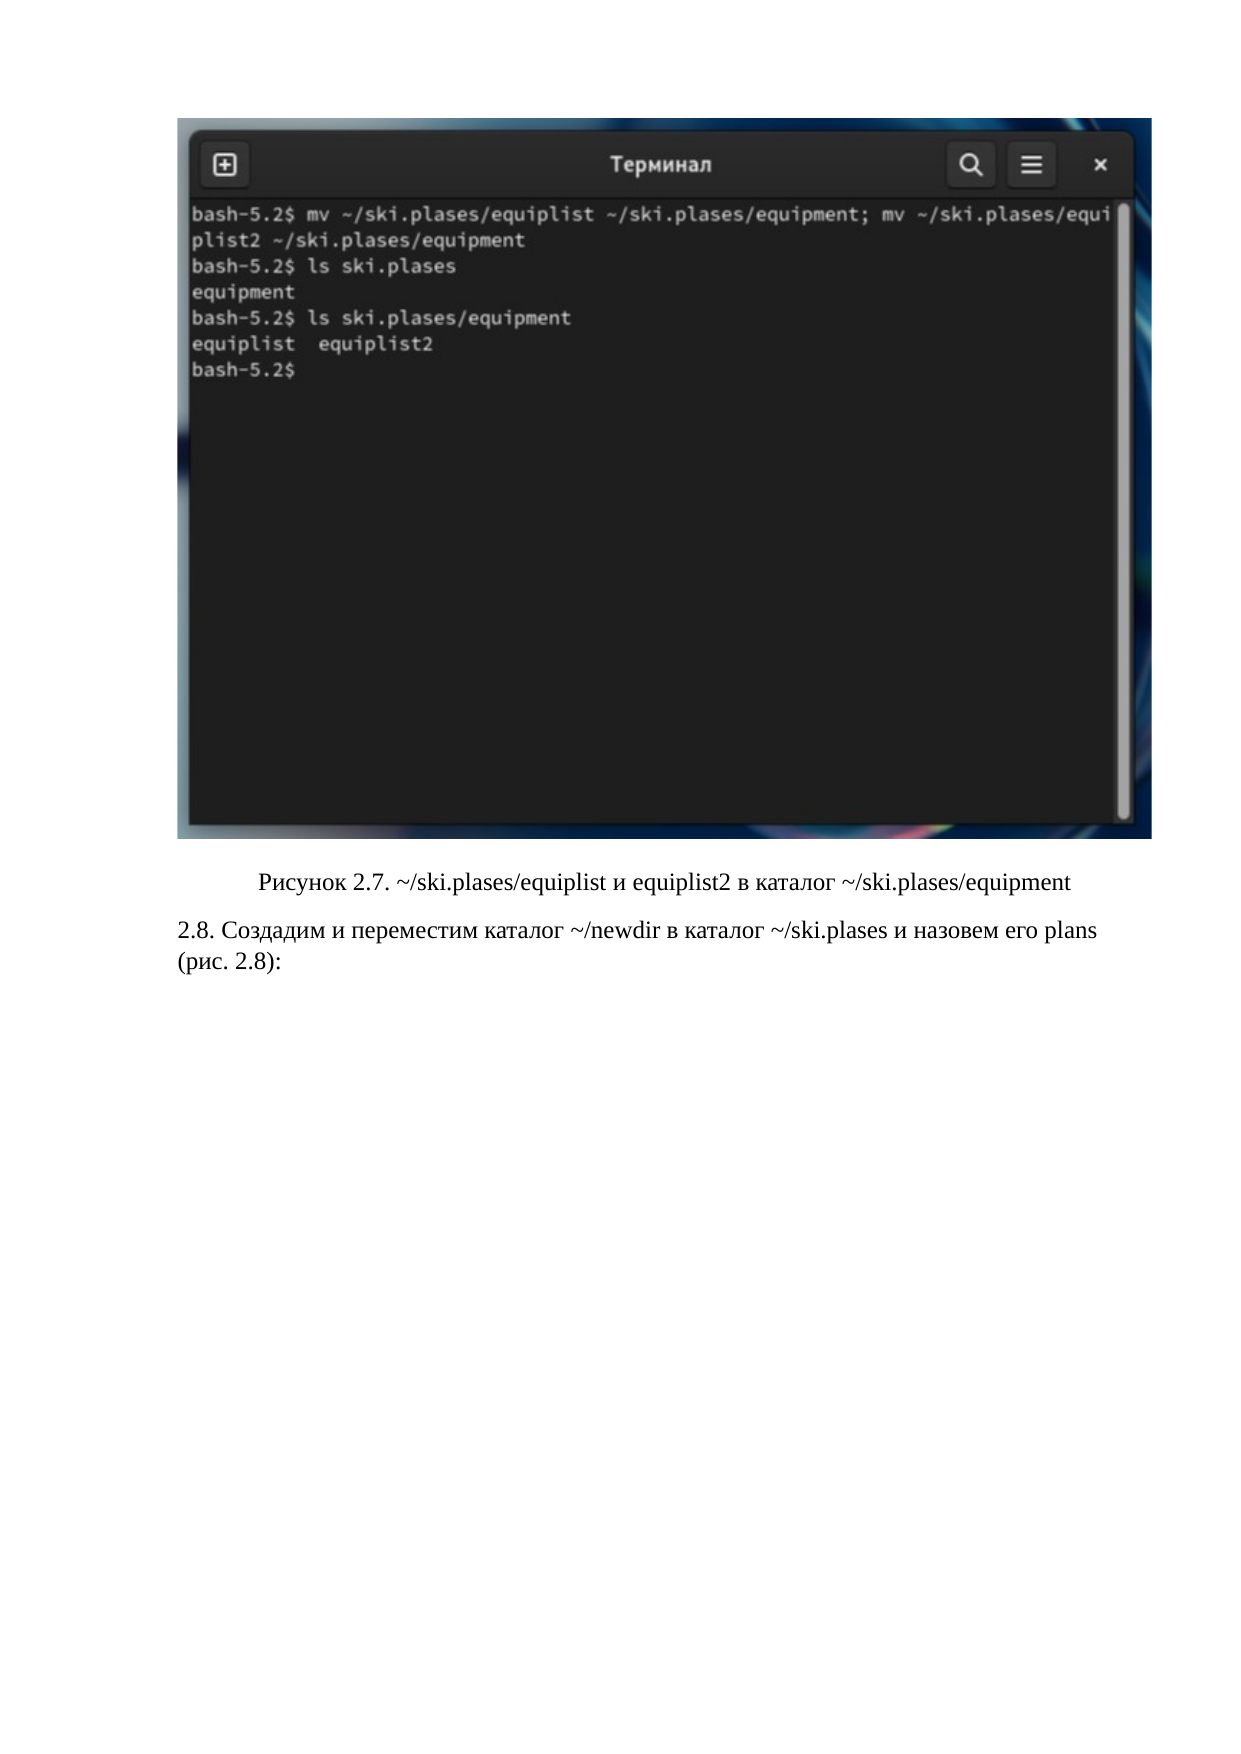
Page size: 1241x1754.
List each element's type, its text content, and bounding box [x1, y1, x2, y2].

picture [177, 118, 1152, 839]
text 2.8. Создадим и переместим каталог ~/newdir в каталог ~/ski.plases и назовем его plans (рис. 2.8): [177, 915, 1152, 975]
text Рисунок 2.7. ~/ski.plases/equiplist и equiplist2 в каталог ~/ski.plases/equipment [177, 867, 1152, 896]
